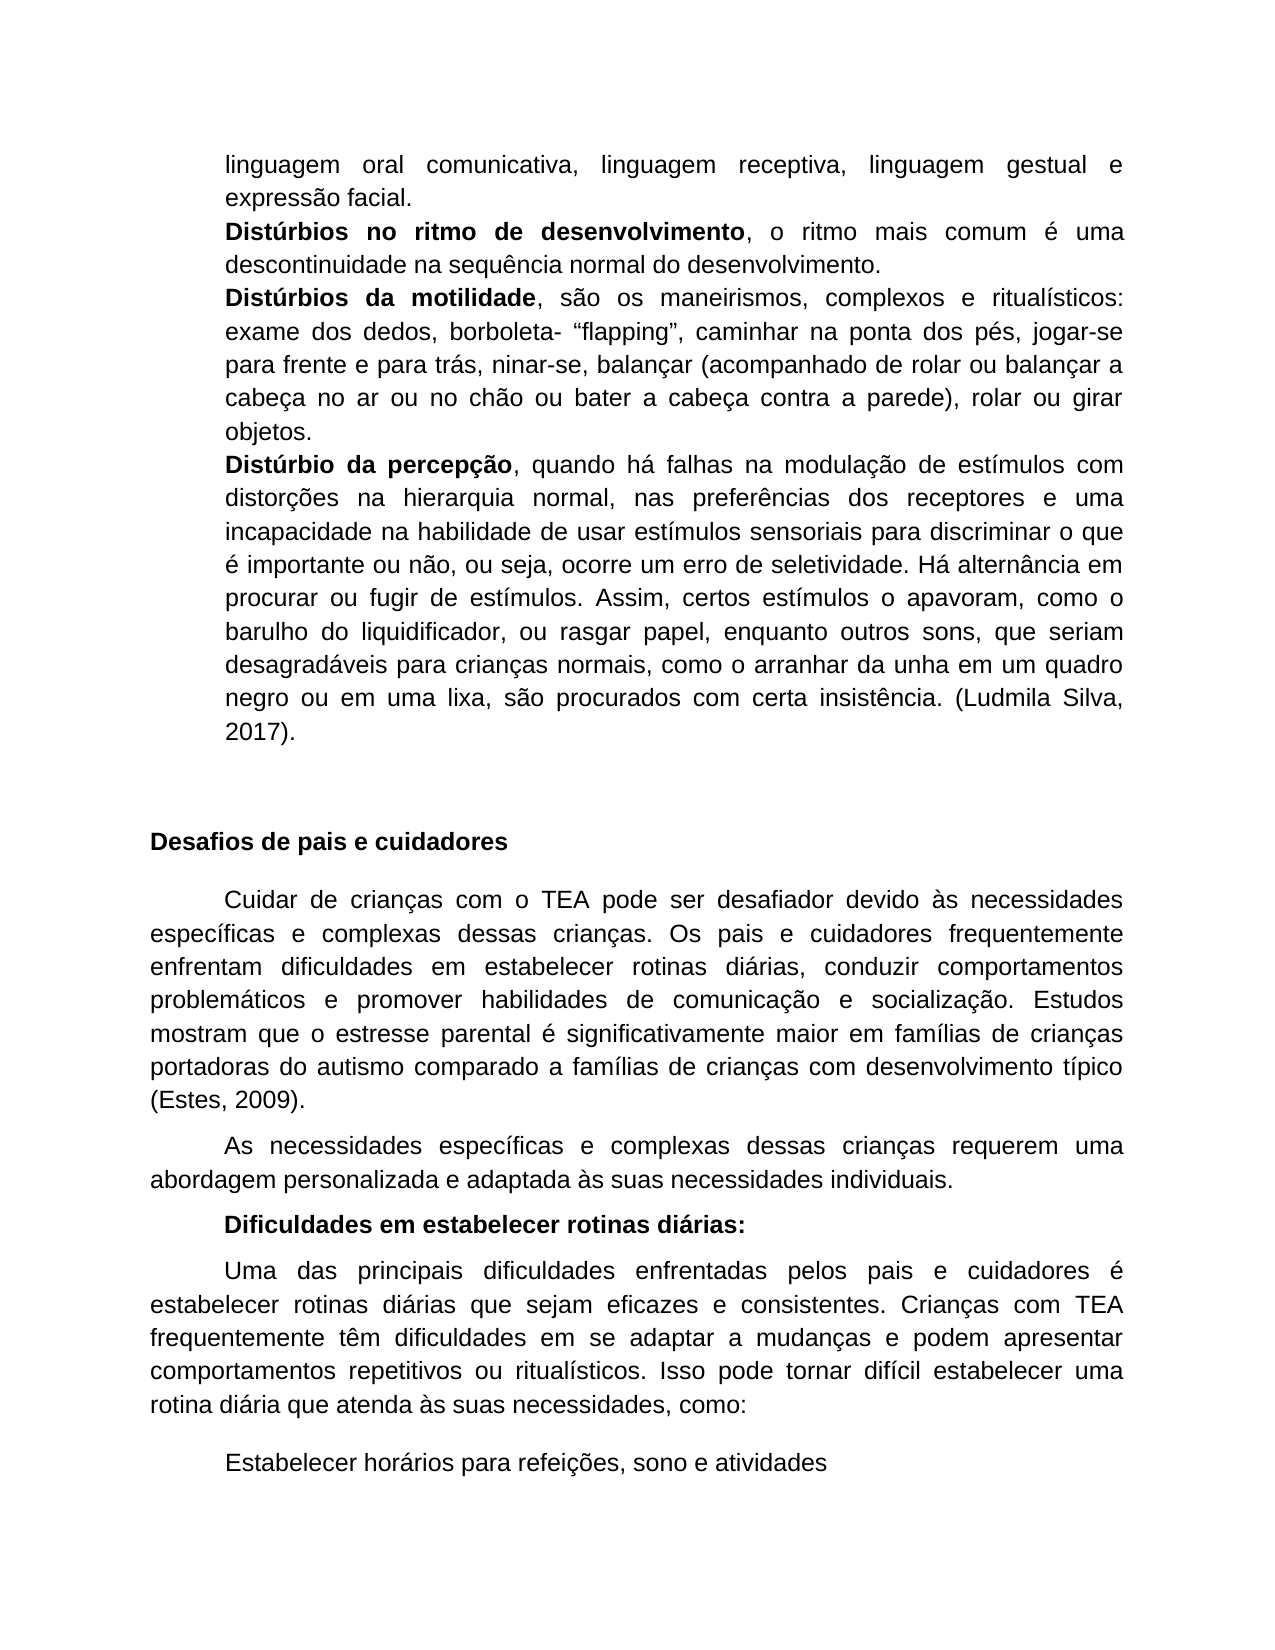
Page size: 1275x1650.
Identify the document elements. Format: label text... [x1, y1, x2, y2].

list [225, 150, 1125, 212]
text Cuidar de crianças com o TEA pode ser desafiador devido às necessidades específicas e complexas dessas crianças. Os pais e cuidadores frequentemente enfrentam dificuldades em estabelecer rotinas diárias, conduzir comportamentos problemáticos e promover habilidades de comunicação e socialização. Estudos mostram que o estresse parental é significativamente maior em famílias de crianças portadoras do autismo comparado a famílias de crianças com desenvolvimento típico (Estes, 2009). [150, 885, 1125, 1114]
list Distúrbios no ritmo de desenvolvimento, o ritmo mais comum é uma descontinuidade na sequência normal do desenvolvimento. [225, 217, 1125, 279]
list Distúrbios da motilidade, são os maneirismos, complexos e ritualísticos: exame dos dedos, borboleta- “flapping”, caminhar na ponta dos pés, jogar-se para frente e para trás, ninar-se, balançar (acompanhado de rolar ou balançar a cabeça no ar ou no chão ou bater a cabeça contra a parede), rolar ou girar objetos. [225, 283, 1125, 445]
list Distúrbio da percepção, quando há falhas na modulação de estímulos com distorções na hierarquia normal, nas preferências dos receptores e uma incapacidade na habilidade de usar estímulos sensoriais para discriminar o que é importante ou não, ou seja, ocorre um erro de seletividade. Há alternância em procurar ou fugir de estímulos. Assim, certos estímulos o apavoram, como o barulho do liquidificador, ou rasgar papel, enquanto outros sons, que seriam desagradáveis para crianças normais, como o arranhar da unha em um quadro negro ou em uma lixa, são procurados com certa insistência. (Ludmila Silva, 2017). [225, 450, 1125, 745]
text Dificuldades em estabelecer rotinas diárias: [150, 1210, 1125, 1239]
text As necessidades específicas e complexas dessas crianças requerem uma abordagem personalizada e adaptada às suas necessidades individuais. [150, 1131, 1125, 1193]
text Uma das principais dificuldades enfrentadas pelos pais e cuidadores é estabelecer rotinas diárias que sejam eficazes e consistentes. Crianças com TEA frequentemente têm dificuldades em se adaptar a mudanças e podem apresentar comportamentos repetitivos ou ritualísticos. Isso pode tornar difícil estabelecer uma rotina diária que atenda às suas necessidades, como: [150, 1256, 1125, 1418]
list Estabelecer horários para refeições, sono e atividades [225, 1448, 1125, 1477]
subtitle Desafios de pais e cuidadores [150, 827, 1125, 856]
